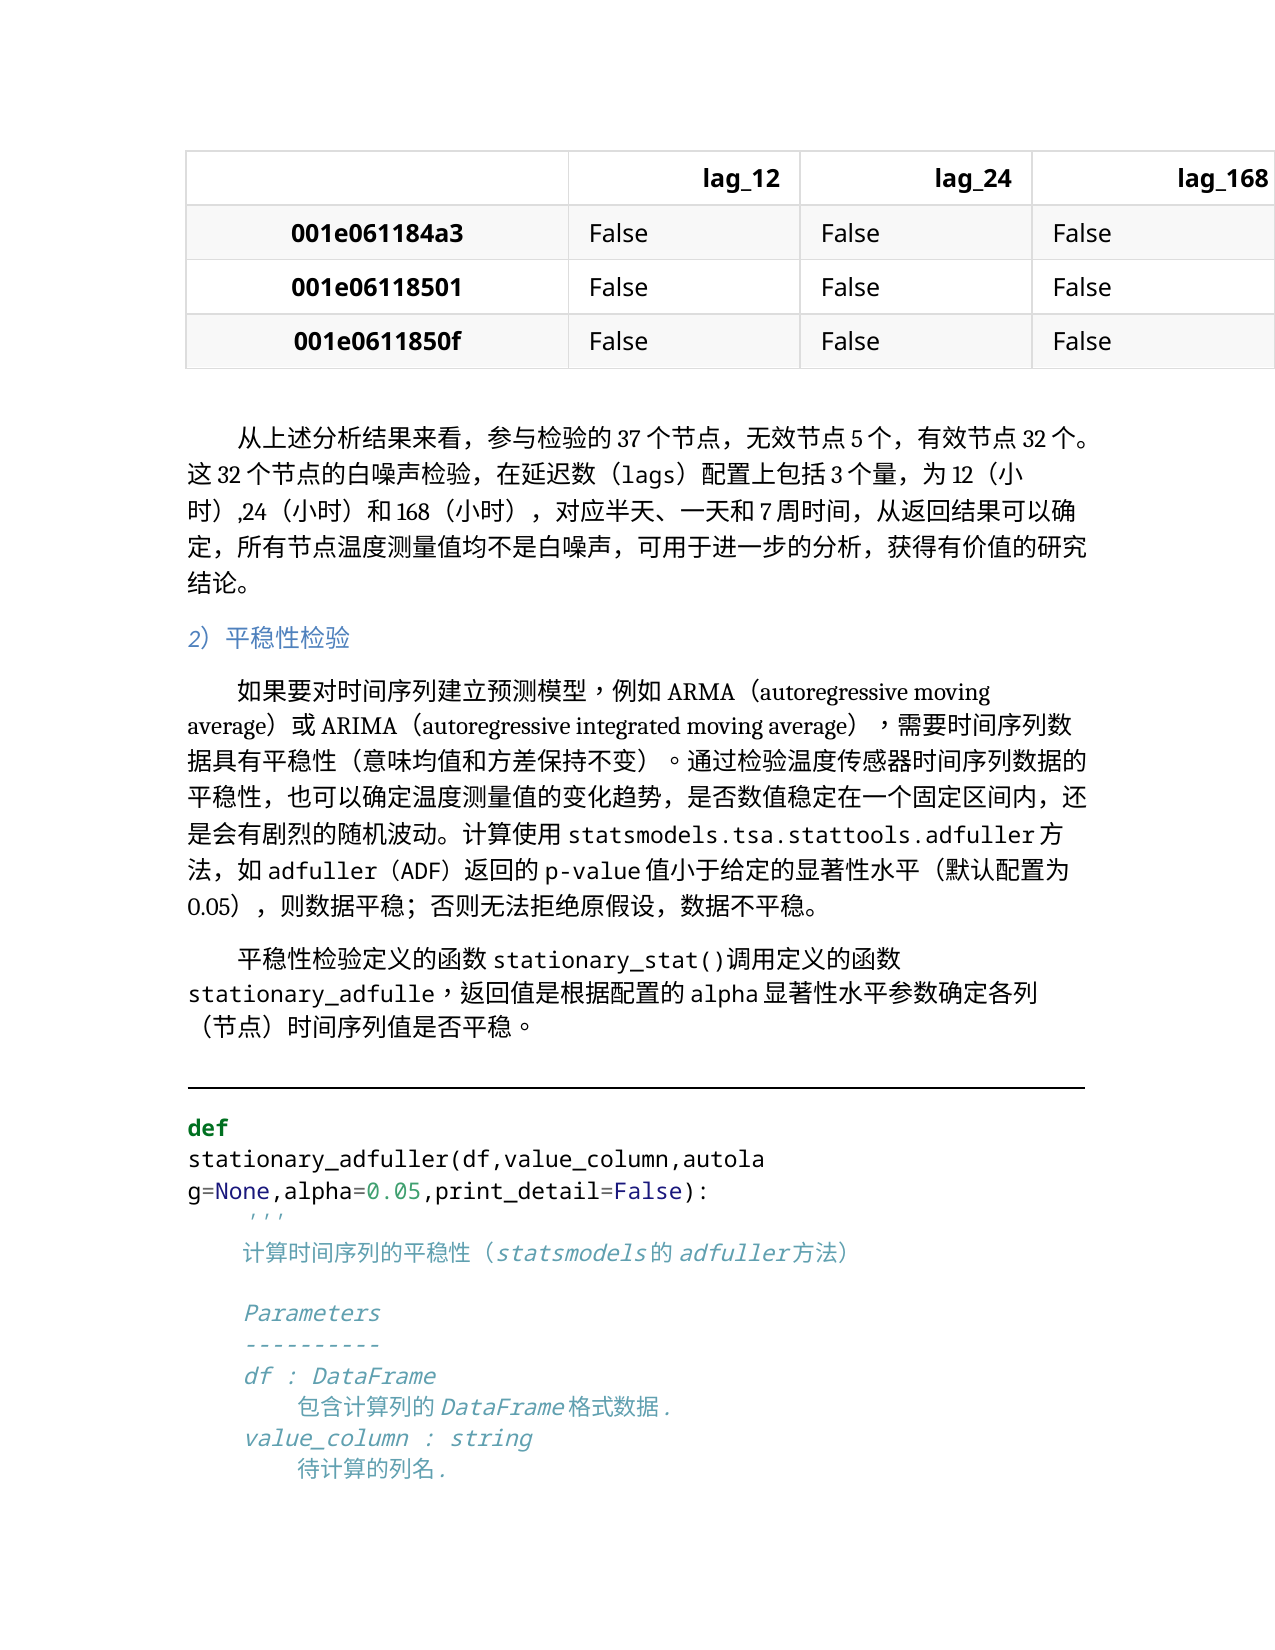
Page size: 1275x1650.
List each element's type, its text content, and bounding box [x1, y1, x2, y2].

table_cell False [569, 315, 799, 367]
table_cell False [569, 260, 799, 313]
table_header lag_24 [801, 152, 1031, 204]
text 平稳性检验定义的函数stationary_stat()调用定义的函数stationary_adfulle，返回值是根据配置的alpha显著性水平参数确定各列（节点）时间序列值是否平稳。 [187, 942, 1087, 1044]
table_cell False [801, 260, 1031, 313]
table_cell 001e061184a3 [187, 206, 568, 259]
table_cell False [1033, 315, 1274, 367]
table_header [187, 152, 568, 204]
table_header lag_168 [1033, 152, 1274, 204]
text 从上述分析结果来看，参与检验的37个节点，无效节点5个，有效节点32个。这32个节点的白噪声检验，在延迟数（lags）配置上包括3个量，为12（小时）,24（小时）和168（小时），对应半天、一天和7周时间，从返回结果可以确定，所有节点温度测量值均不是白噪声，可用于进一步的分析，获得有价值的研究结论。 [187, 419, 1087, 600]
table_cell False [801, 315, 1031, 367]
table_cell False [1033, 260, 1274, 313]
table_cell False [1033, 206, 1274, 259]
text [187, 1112, 1087, 1485]
table_header lag_12 [569, 152, 799, 204]
table_cell False [801, 206, 1031, 259]
text 如果要对时间序列建立预测模型，例如ARMA（autoregressive moving average）或ARIMA（autoregressive integrated moving average），需要时间序列数据具有平稳性（意味均值和方差保持不变）。通过检验温度传感器时间序列数据的平稳性，也可以确定温度测量值的变化趋势，是否数值稳定在一个固定区间内，还是会有剧烈的随机波动。计算使用statsmodels.tsa.stattools.adfuller方法，如adfuller（ADF）返回的p-value值小于给定的显著性水平（默认配置为0.05），则数据平稳；否则无法拒绝原假设，数据不平稳。 [187, 673, 1087, 923]
table_cell 001e06118501 [187, 260, 568, 313]
table_cell 001e0611850f [187, 315, 568, 367]
table_cell False [569, 206, 799, 259]
subtitle 2）平稳性检验 [187, 621, 1087, 655]
